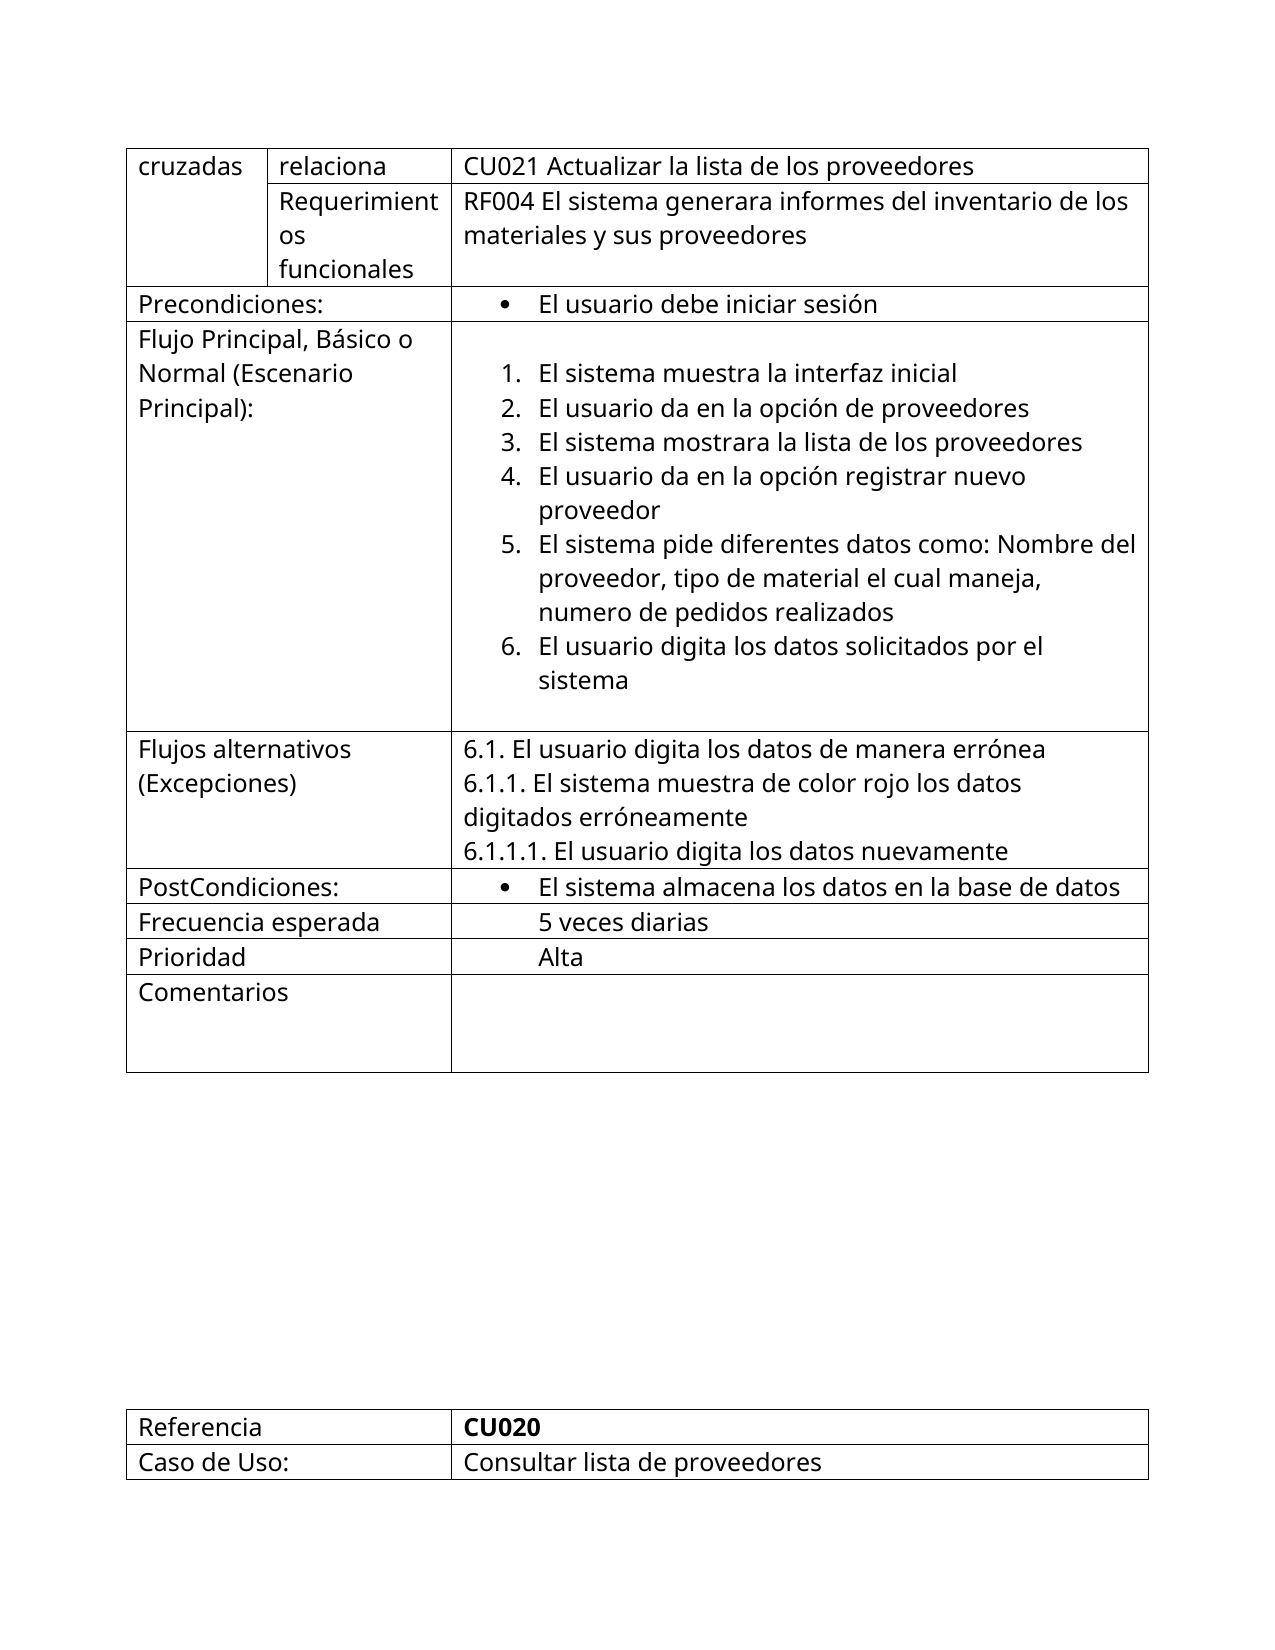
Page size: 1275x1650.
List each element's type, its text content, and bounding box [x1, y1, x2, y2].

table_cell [268, 149, 451, 183]
table_cell Comentarios [127, 975, 451, 1072]
table_header CU020 [452, 1410, 1148, 1444]
table_cell Caso de Uso: [127, 1445, 451, 1479]
table_cell RF004 El sistema generara informes del inventario de los materiales y sus proveedores [452, 184, 1148, 286]
table_cell [452, 975, 1148, 1072]
table_cell Requerimientos funcionales [268, 184, 451, 286]
table_cell El sistema muestra la interfaz inicial El usuario da en la opción de proveedores El sistema mostrara la lista de los proveedores El usuario da en la opción registrar nuevo proveedor El sistema pide diferentes datos como: Nombre del proveedor, tipo de material el cual maneja, numero de pedidos realizados El usuario digita los datos solicitados por el sistema [452, 322, 1148, 731]
table_cell 6.1. El usuario digita los datos de manera errónea 6.1.1. El sistema muestra de color rojo los datos digitados erróneamente 6.1.1.1. El usuario digita los datos nuevamente [452, 732, 1148, 868]
table_header Referencia [127, 1410, 451, 1444]
table_cell Alta [452, 939, 1148, 973]
table_cell Prioridad [127, 939, 451, 973]
table_cell Frecuencia esperada [127, 904, 451, 938]
table_cell Flujo Principal, Básico o Normal (Escenario Principal): [127, 322, 451, 731]
table_cell El usuario debe iniciar sesión [452, 287, 1148, 321]
table_cell Precondiciones: [127, 287, 451, 321]
table_cell 5 veces diarias [452, 904, 1148, 938]
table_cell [127, 149, 267, 286]
table_cell El sistema almacena los datos en la base de datos [452, 869, 1148, 903]
table_cell PostCondiciones: [127, 869, 451, 903]
table_cell Consultar lista de proveedores [452, 1445, 1148, 1479]
table_cell Flujos alternativos (Excepciones) [127, 732, 451, 868]
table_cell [452, 149, 1148, 183]
